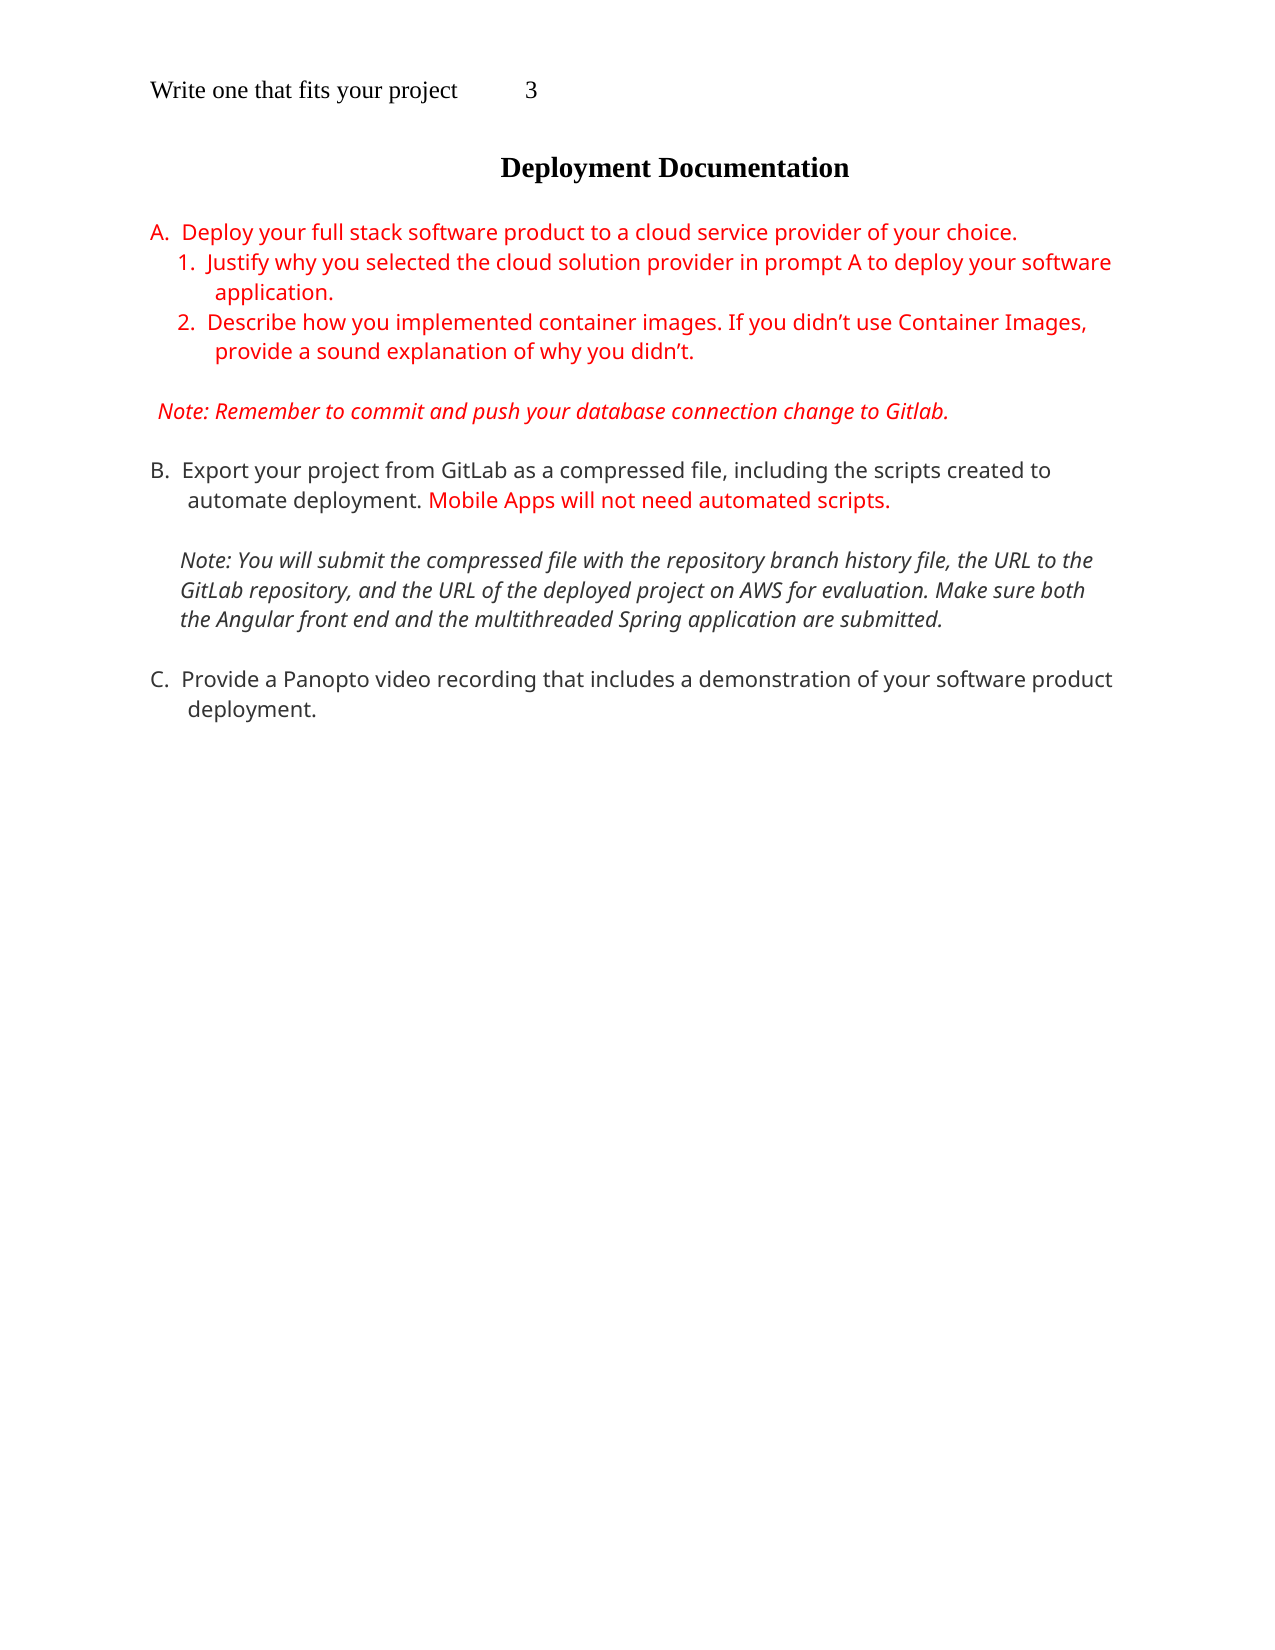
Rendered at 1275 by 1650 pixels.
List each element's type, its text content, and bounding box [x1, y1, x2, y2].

text Deployment Documentation [150, 150, 1125, 183]
text Note: Remember to commit and push your database connection change to Gitlab. [157, 396, 1125, 455]
text 2. Describe how you implemented container images. If you didn’t use Container Images, provide a sound explanation of why you didn’t. [177, 306, 1125, 396]
text C. Provide a Panopto video recording that includes a demonstration of your software product deployment. [150, 664, 1125, 723]
text 1. Justify why you selected the cloud solution provider in prompt A to deploy your software application. [177, 247, 1125, 306]
text A. Deploy your full stack software product to a cloud service provider of your choice. [150, 217, 1125, 247]
text B. Export your project from GitLab as a compressed file, including the scripts created to automate deployment. Mobile Apps will not need automated scripts. [150, 455, 1125, 545]
text Note: You will submit the compressed file with the repository branch history file, the URL to the GitLab repository, and the URL of the deployed project on AWS for evaluation. Make sure both the Angular front end and the multithreaded Spring application are submitted. [180, 545, 1125, 664]
